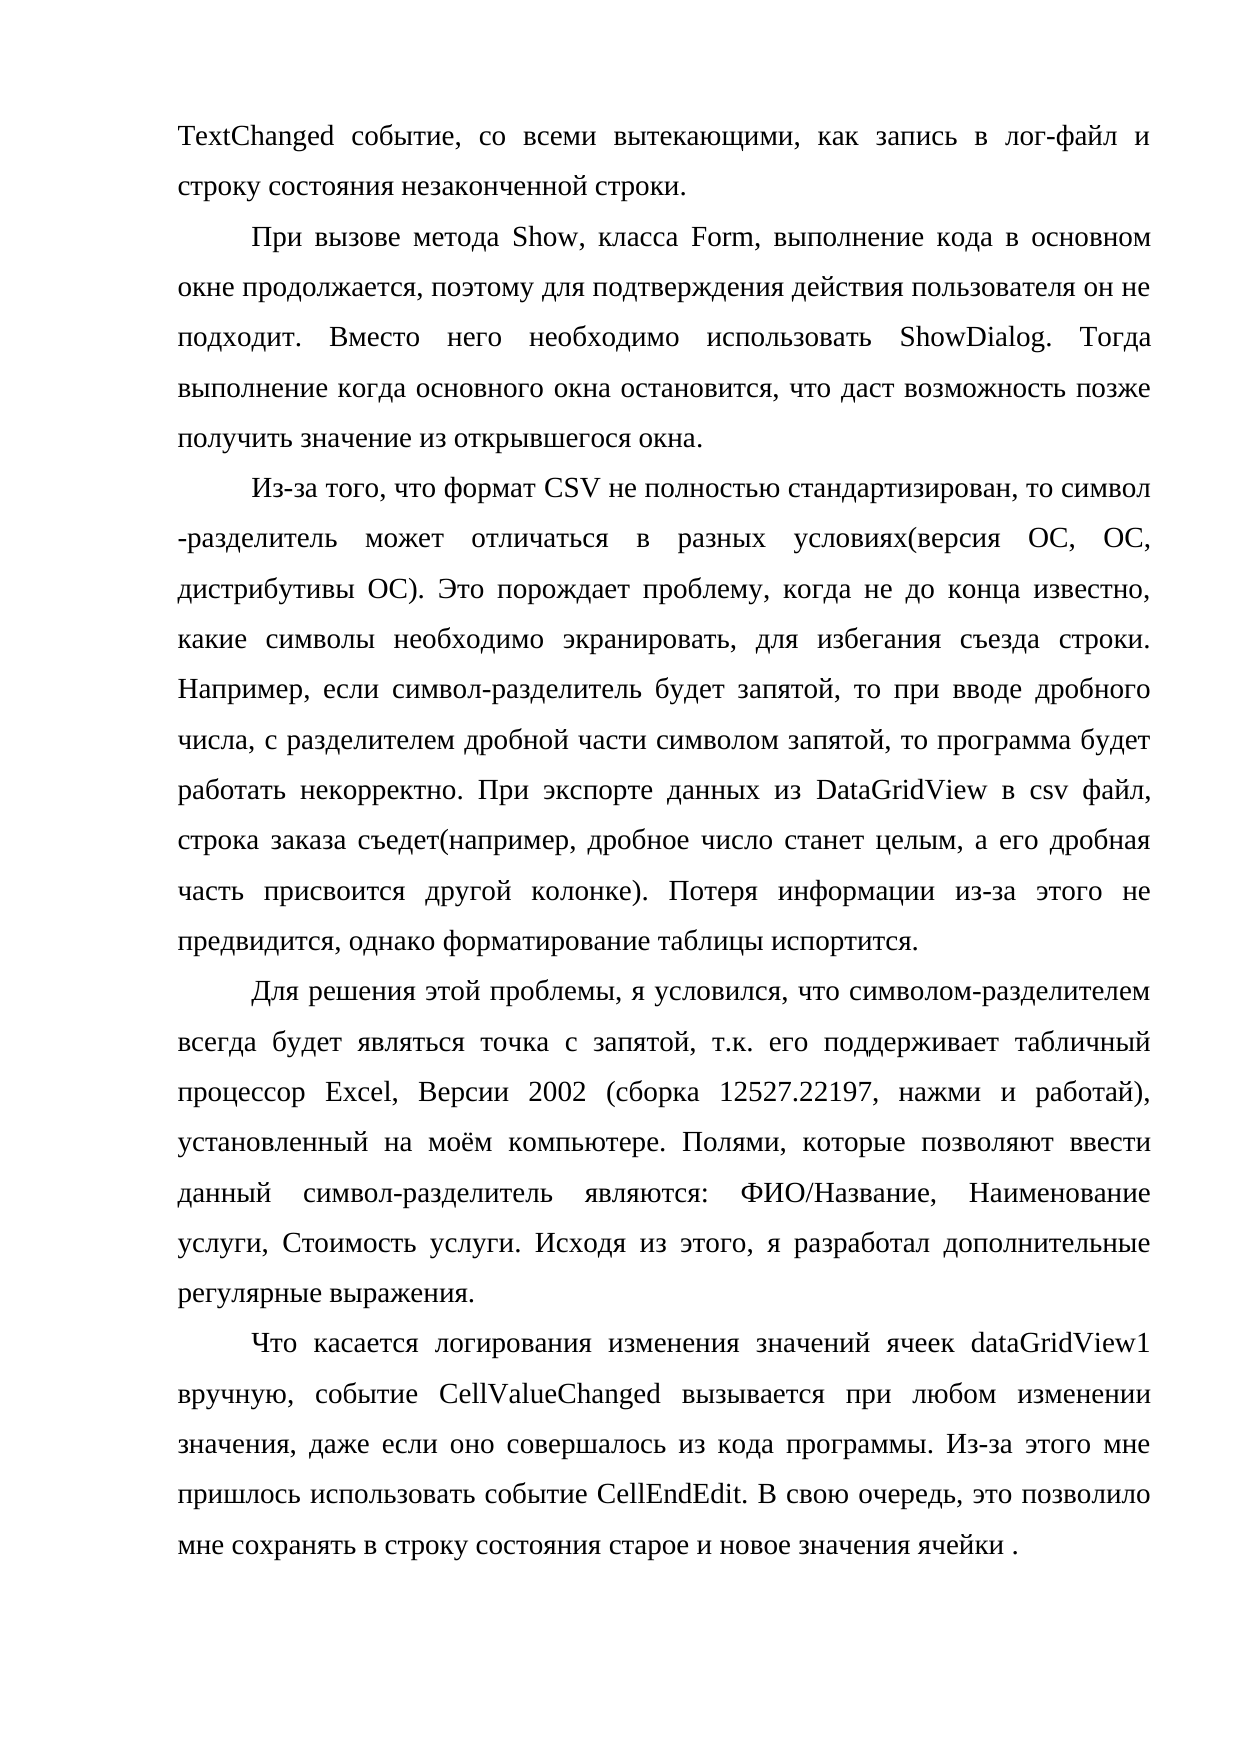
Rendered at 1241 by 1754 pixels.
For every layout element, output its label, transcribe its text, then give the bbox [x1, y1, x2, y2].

text Для решения этой проблемы, я условился, что символом-разделителем всегда будет являться точка с запятой, т.к. его поддерживает табличный процессор Excel, Версии 2002 (сборка 12527.22197, нажми и работай), установленный на моём компьютере. Полями, которые позволяют ввести данный символ-разделитель являются: ФИО/Название, Наименование услуги, Стоимость услуги. Исходя из этого, я разработал дополнительные регулярные выражения. [177, 973, 1152, 1309]
text При вызове метода Show, класса Form, выполнение кода в основном окне продолжается, поэтому для подтверждения действия пользователя он не подходит. Вместо него необходимо использовать ShowDialog. Тогда выполнение когда основного окна остановится, что даст возможность позже получить значение из открывшегося окна. [177, 219, 1152, 453]
text Из-за того, что формат CSV не полностью стандартизирован, то символ -разделитель может отличаться в разных условиях(версия ОС, ОС, дистрибутивы ОС). Это порождает проблему, когда не до конца известно, какие символы необходимо экранировать, для избегания съезда строки. Например, если символ-разделитель будет запятой, то при вводе дробного числа, с разделителем дробной части символом запятой, то программа будет работать некорректно. При экспорте данных из DataGridView в csv файл, строка заказа съедет(например, дробное число станет целым, а его дробная часть присвоится другой колонке). Потеря информации из-за этого не предвидится, однако форматирование таблицы испортится. [177, 470, 1152, 957]
text Что касается логирования изменения значений ячеек dataGridView1 вручную, событие CellValueChanged вызывается при любом изменении значения, даже если оно совершалось из кода программы. Из-за этого мне пришлось использовать событие CellEndEdit. В свою очередь, это позволило мне сохранять в строку состояния старое и новое значения ячейки . [177, 1326, 1152, 1560]
